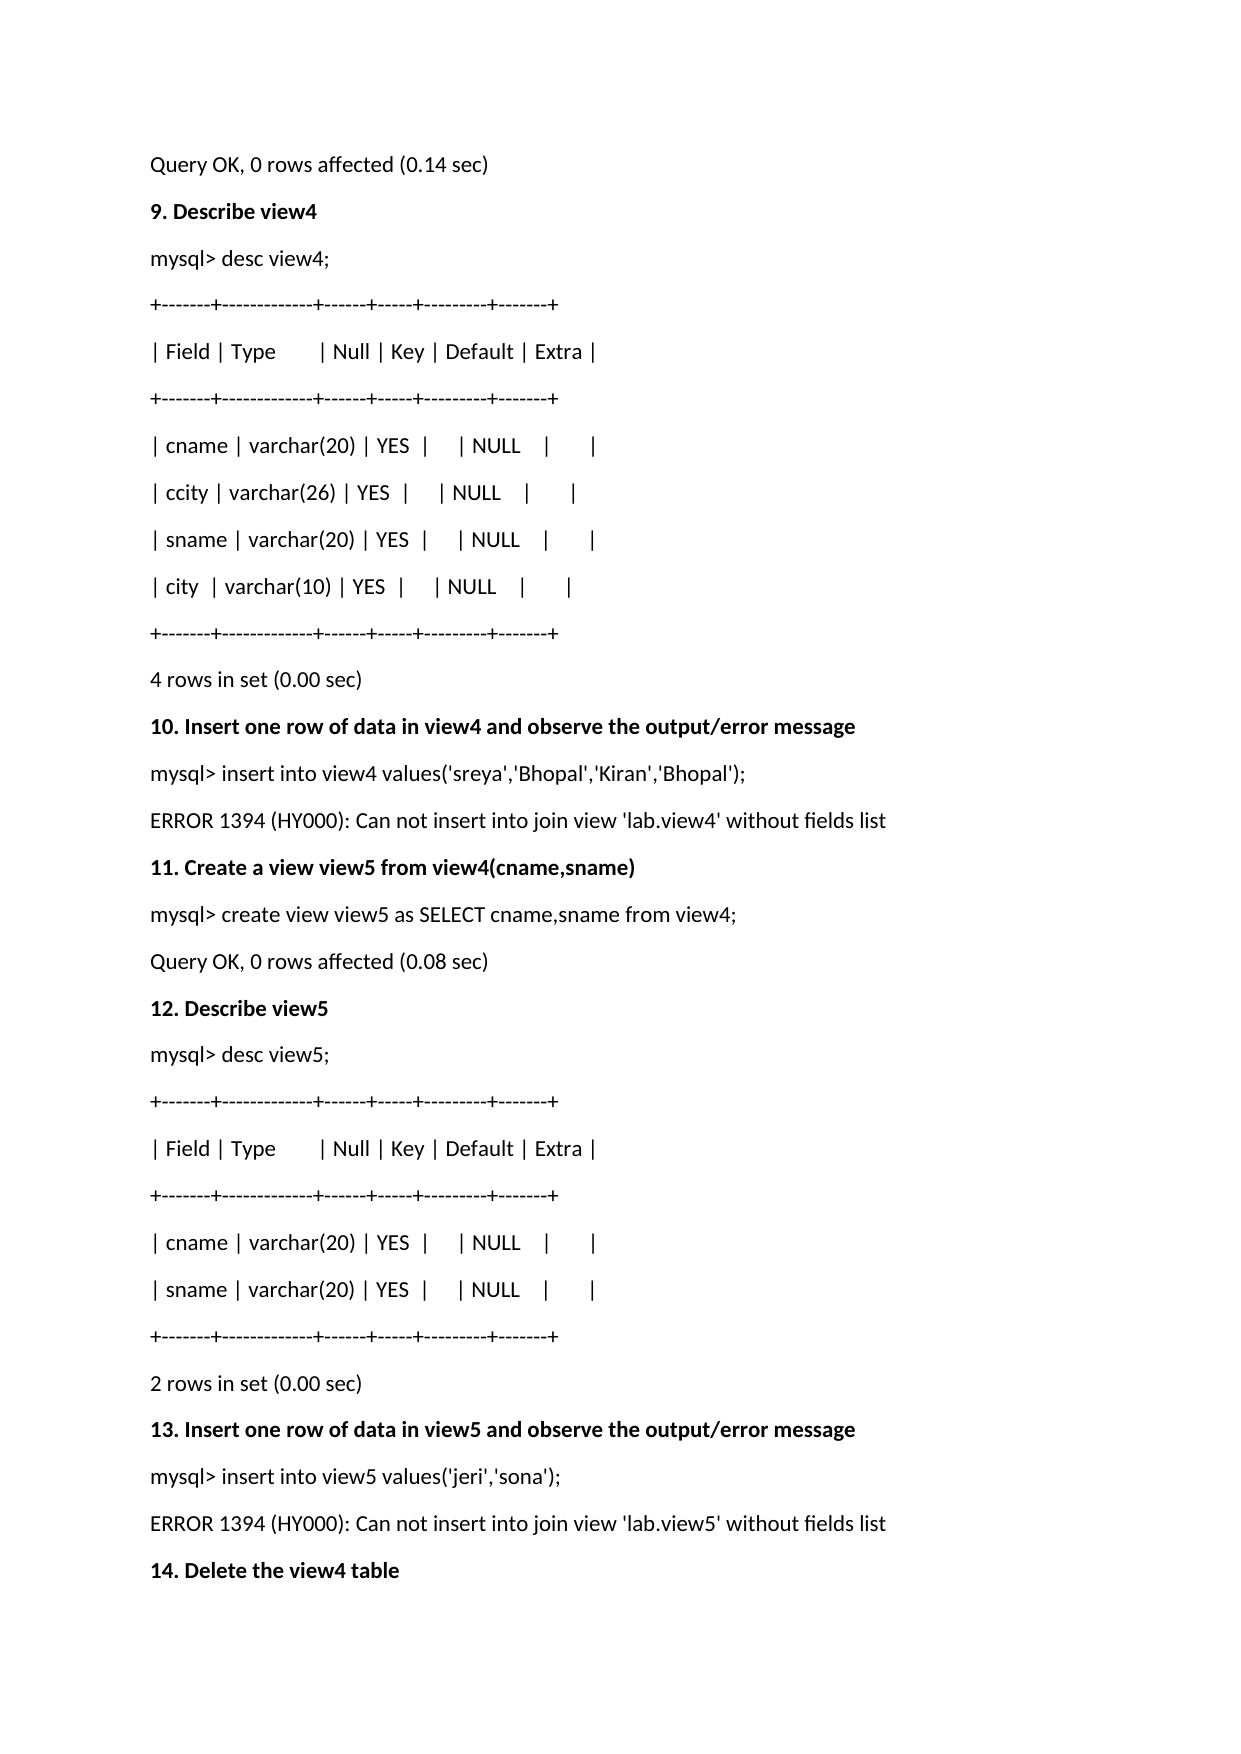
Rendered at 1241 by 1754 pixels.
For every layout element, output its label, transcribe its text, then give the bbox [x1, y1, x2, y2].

text ERROR 1394 (HY000): Can not insert into join view 'lab.view4' without fields list [150, 806, 1090, 834]
text 9. Describe view4 [150, 197, 1090, 225]
text +-------+-------------+------+-----+---------+-------+ [150, 1181, 1090, 1209]
text 14. Delete the view4 table [150, 1556, 1090, 1584]
text ERROR 1394 (HY000): Can not insert into join view 'lab.view5' without fields list [150, 1509, 1090, 1537]
text | sname | varchar(20) | YES | | NULL | | [150, 1275, 1090, 1303]
text 11. Create a view view5 from view4(cname,sname) [150, 853, 1090, 881]
text +-------+-------------+------+-----+---------+-------+ [150, 384, 1090, 412]
text | city | varchar(10) | YES | | NULL | | [150, 572, 1090, 600]
text mysql> insert into view5 values('jeri','sona'); [150, 1462, 1090, 1491]
text +-------+-------------+------+-----+---------+-------+ [150, 291, 1090, 319]
text +-------+-------------+------+-----+---------+-------+ [150, 619, 1090, 647]
text Query OK, 0 rows affected (0.14 sec) [150, 150, 1090, 178]
text | cname | varchar(20) | YES | | NULL | | [150, 431, 1090, 459]
text 2 rows in set (0.00 sec) [150, 1369, 1090, 1397]
text 12. Describe view5 [150, 994, 1090, 1022]
text | cname | varchar(20) | YES | | NULL | | [150, 1228, 1090, 1256]
text 4 rows in set (0.00 sec) [150, 666, 1090, 694]
text mysql> insert into view4 values('sreya','Bhopal','Kiran','Bhopal'); [150, 759, 1090, 787]
text +-------+-------------+------+-----+---------+-------+ [150, 1322, 1090, 1350]
text | sname | varchar(20) | YES | | NULL | | [150, 525, 1090, 553]
text | Field | Type | Null | Key | Default | Extra | [150, 1134, 1090, 1162]
text | Field | Type | Null | Key | Default | Extra | [150, 337, 1090, 366]
text 10. Insert one row of data in view4 and observe the output/error message [150, 712, 1090, 741]
text mysql> create view view5 as SELECT cname,sname from view4; [150, 900, 1090, 928]
text +-------+-------------+------+-----+---------+-------+ [150, 1087, 1090, 1116]
text mysql> desc view5; [150, 1041, 1090, 1069]
text mysql> desc view4; [150, 244, 1090, 272]
text Query OK, 0 rows affected (0.08 sec) [150, 947, 1090, 975]
text 13. Insert one row of data in view5 and observe the output/error message [150, 1416, 1090, 1444]
text | ccity | varchar(26) | YES | | NULL | | [150, 478, 1090, 506]
